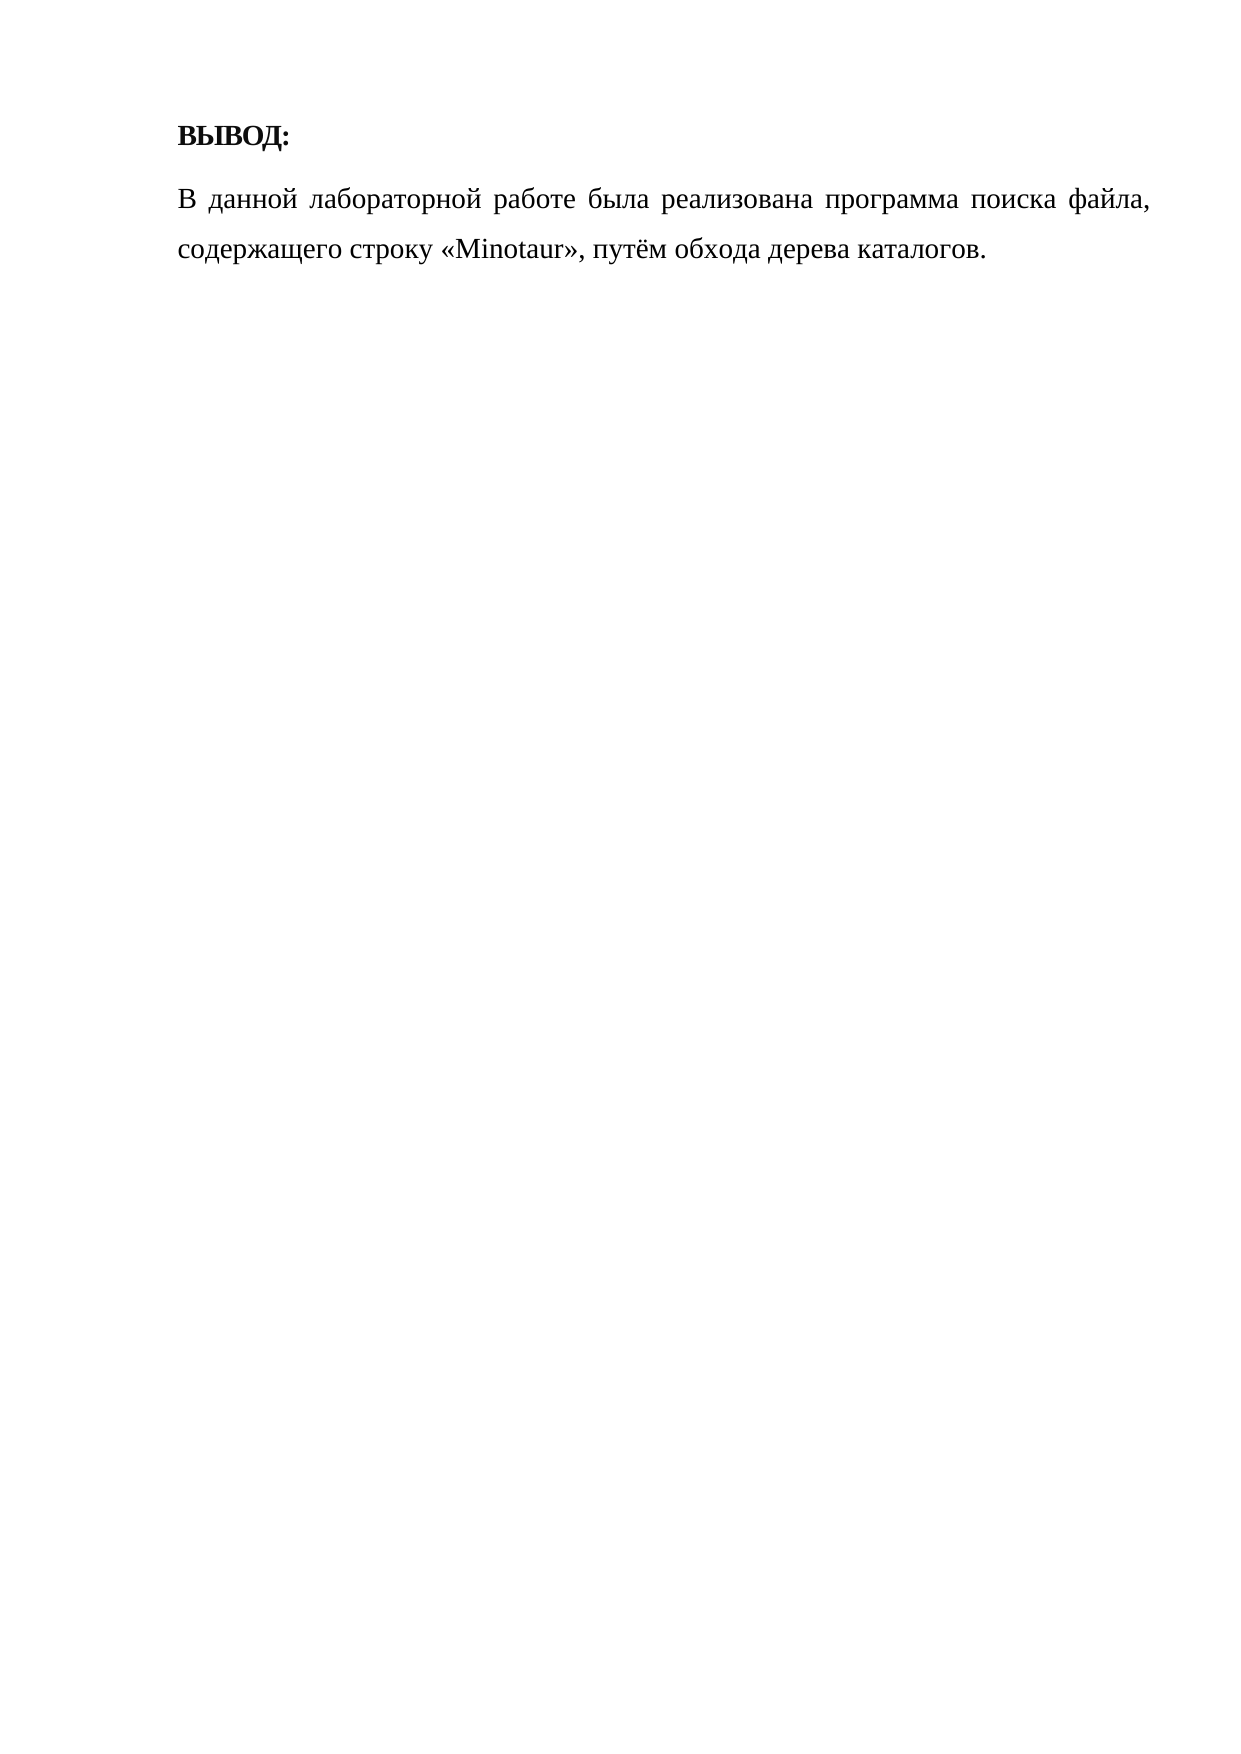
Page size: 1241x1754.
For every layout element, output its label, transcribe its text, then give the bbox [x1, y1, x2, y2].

text В данной лабораторной работе была реализована программа поиска файла, содержащего строку «Minotaur», путём обхода дерева каталогов. [177, 181, 1152, 265]
title Вывод: [177, 118, 1152, 152]
